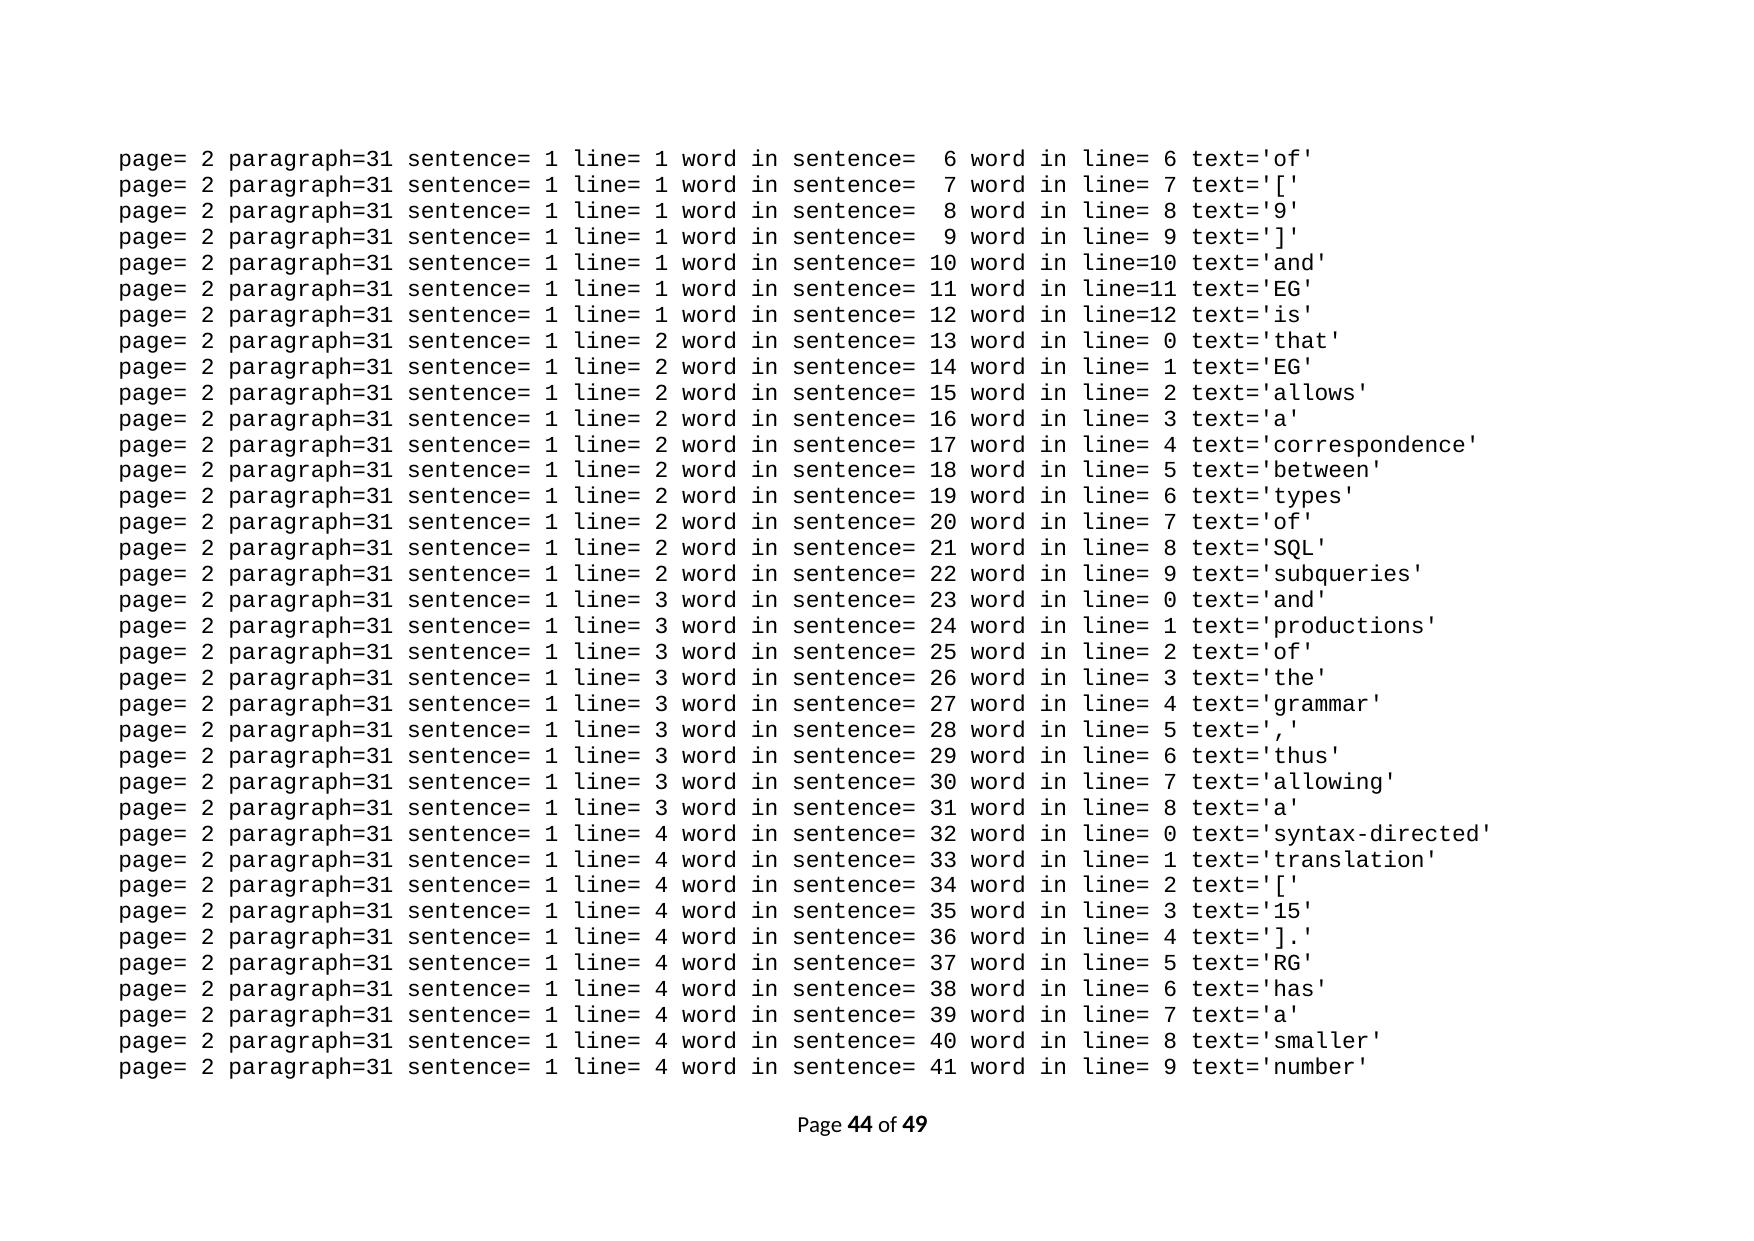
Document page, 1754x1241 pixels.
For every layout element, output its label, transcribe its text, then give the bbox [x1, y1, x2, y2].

text page= 2 paragraph=31 sentence= 1 line= 2 word in sentence= 21 word in line= 8 text='SQL' [118, 537, 1606, 563]
text page= 2 paragraph=31 sentence= 1 line= 3 word in sentence= 29 word in line= 6 text='thus' [118, 744, 1606, 770]
text page= 2 paragraph=31 sentence= 1 line= 2 word in sentence= 14 word in line= 1 text='EG' [118, 355, 1606, 381]
text page= 2 paragraph=31 sentence= 1 line= 1 word in sentence= 6 word in line= 6 text='of' [118, 148, 1606, 173]
text page= 2 paragraph=31 sentence= 1 line= 4 word in sentence= 37 word in line= 5 text='RG' [118, 952, 1606, 978]
text page= 2 paragraph=31 sentence= 1 line= 4 word in sentence= 33 word in line= 1 text='translation' [118, 848, 1606, 874]
text page= 2 paragraph=31 sentence= 1 line= 2 word in sentence= 20 word in line= 7 text='of' [118, 511, 1606, 537]
text page= 2 paragraph=31 sentence= 1 line= 4 word in sentence= 41 word in line= 9 text='number' [118, 1055, 1606, 1081]
text page= 2 paragraph=31 sentence= 1 line= 3 word in sentence= 30 word in line= 7 text='allowing' [118, 770, 1606, 796]
text page= 2 paragraph=31 sentence= 1 line= 2 word in sentence= 15 word in line= 2 text='allows' [118, 381, 1606, 407]
text page= 2 paragraph=31 sentence= 1 line= 2 word in sentence= 13 word in line= 0 text='that' [118, 329, 1606, 355]
text page= 2 paragraph=31 sentence= 1 line= 3 word in sentence= 28 word in line= 5 text=',' [118, 718, 1606, 744]
text page= 2 paragraph=31 sentence= 1 line= 3 word in sentence= 25 word in line= 2 text='of' [118, 640, 1606, 666]
text page= 2 paragraph=31 sentence= 1 line= 4 word in sentence= 38 word in line= 6 text='has' [118, 978, 1606, 1003]
text page= 2 paragraph=31 sentence= 1 line= 2 word in sentence= 17 word in line= 4 text='correspondence' [118, 433, 1606, 459]
text page= 2 paragraph=31 sentence= 1 line= 3 word in sentence= 23 word in line= 0 text='and' [118, 588, 1606, 614]
text page= 2 paragraph=31 sentence= 1 line= 3 word in sentence= 24 word in line= 1 text='productions' [118, 614, 1606, 640]
text page= 2 paragraph=31 sentence= 1 line= 2 word in sentence= 16 word in line= 3 text='a' [118, 407, 1606, 433]
text page= 2 paragraph=31 sentence= 1 line= 1 word in sentence= 7 word in line= 7 text='[' [118, 173, 1606, 199]
text page= 2 paragraph=31 sentence= 1 line= 3 word in sentence= 26 word in line= 3 text='the' [118, 666, 1606, 692]
text page= 2 paragraph=31 sentence= 1 line= 4 word in sentence= 32 word in line= 0 text='syntax-directed' [118, 822, 1606, 848]
text page= 2 paragraph=31 sentence= 1 line= 2 word in sentence= 19 word in line= 6 text='types' [118, 485, 1606, 511]
text page= 2 paragraph=31 sentence= 1 line= 3 word in sentence= 31 word in line= 8 text='a' [118, 796, 1606, 822]
text page= 2 paragraph=31 sentence= 1 line= 1 word in sentence= 9 word in line= 9 text=']' [118, 225, 1606, 251]
text page= 2 paragraph=31 sentence= 1 line= 1 word in sentence= 10 word in line=10 text='and' [118, 251, 1606, 277]
text page= 2 paragraph=31 sentence= 1 line= 1 word in sentence= 8 word in line= 8 text='9' [118, 199, 1606, 225]
text page= 2 paragraph=31 sentence= 1 line= 4 word in sentence= 40 word in line= 8 text='smaller' [118, 1029, 1606, 1055]
text page= 2 paragraph=31 sentence= 1 line= 4 word in sentence= 35 word in line= 3 text='15' [118, 900, 1606, 926]
text page= 2 paragraph=31 sentence= 1 line= 4 word in sentence= 34 word in line= 2 text='[' [118, 874, 1606, 900]
text page= 2 paragraph=31 sentence= 1 line= 2 word in sentence= 18 word in line= 5 text='between' [118, 459, 1606, 485]
text page= 2 paragraph=31 sentence= 1 line= 4 word in sentence= 39 word in line= 7 text='a' [118, 1003, 1606, 1029]
text page= 2 paragraph=31 sentence= 1 line= 1 word in sentence= 11 word in line=11 text='EG' [118, 277, 1606, 303]
text page= 2 paragraph=31 sentence= 1 line= 4 word in sentence= 36 word in line= 4 text='].' [118, 926, 1606, 952]
text page= 2 paragraph=31 sentence= 1 line= 3 word in sentence= 27 word in line= 4 text='grammar' [118, 692, 1606, 718]
text page= 2 paragraph=31 sentence= 1 line= 2 word in sentence= 22 word in line= 9 text='subqueries' [118, 563, 1606, 588]
text page= 2 paragraph=31 sentence= 1 line= 1 word in sentence= 12 word in line=12 text='is' [118, 303, 1606, 329]
